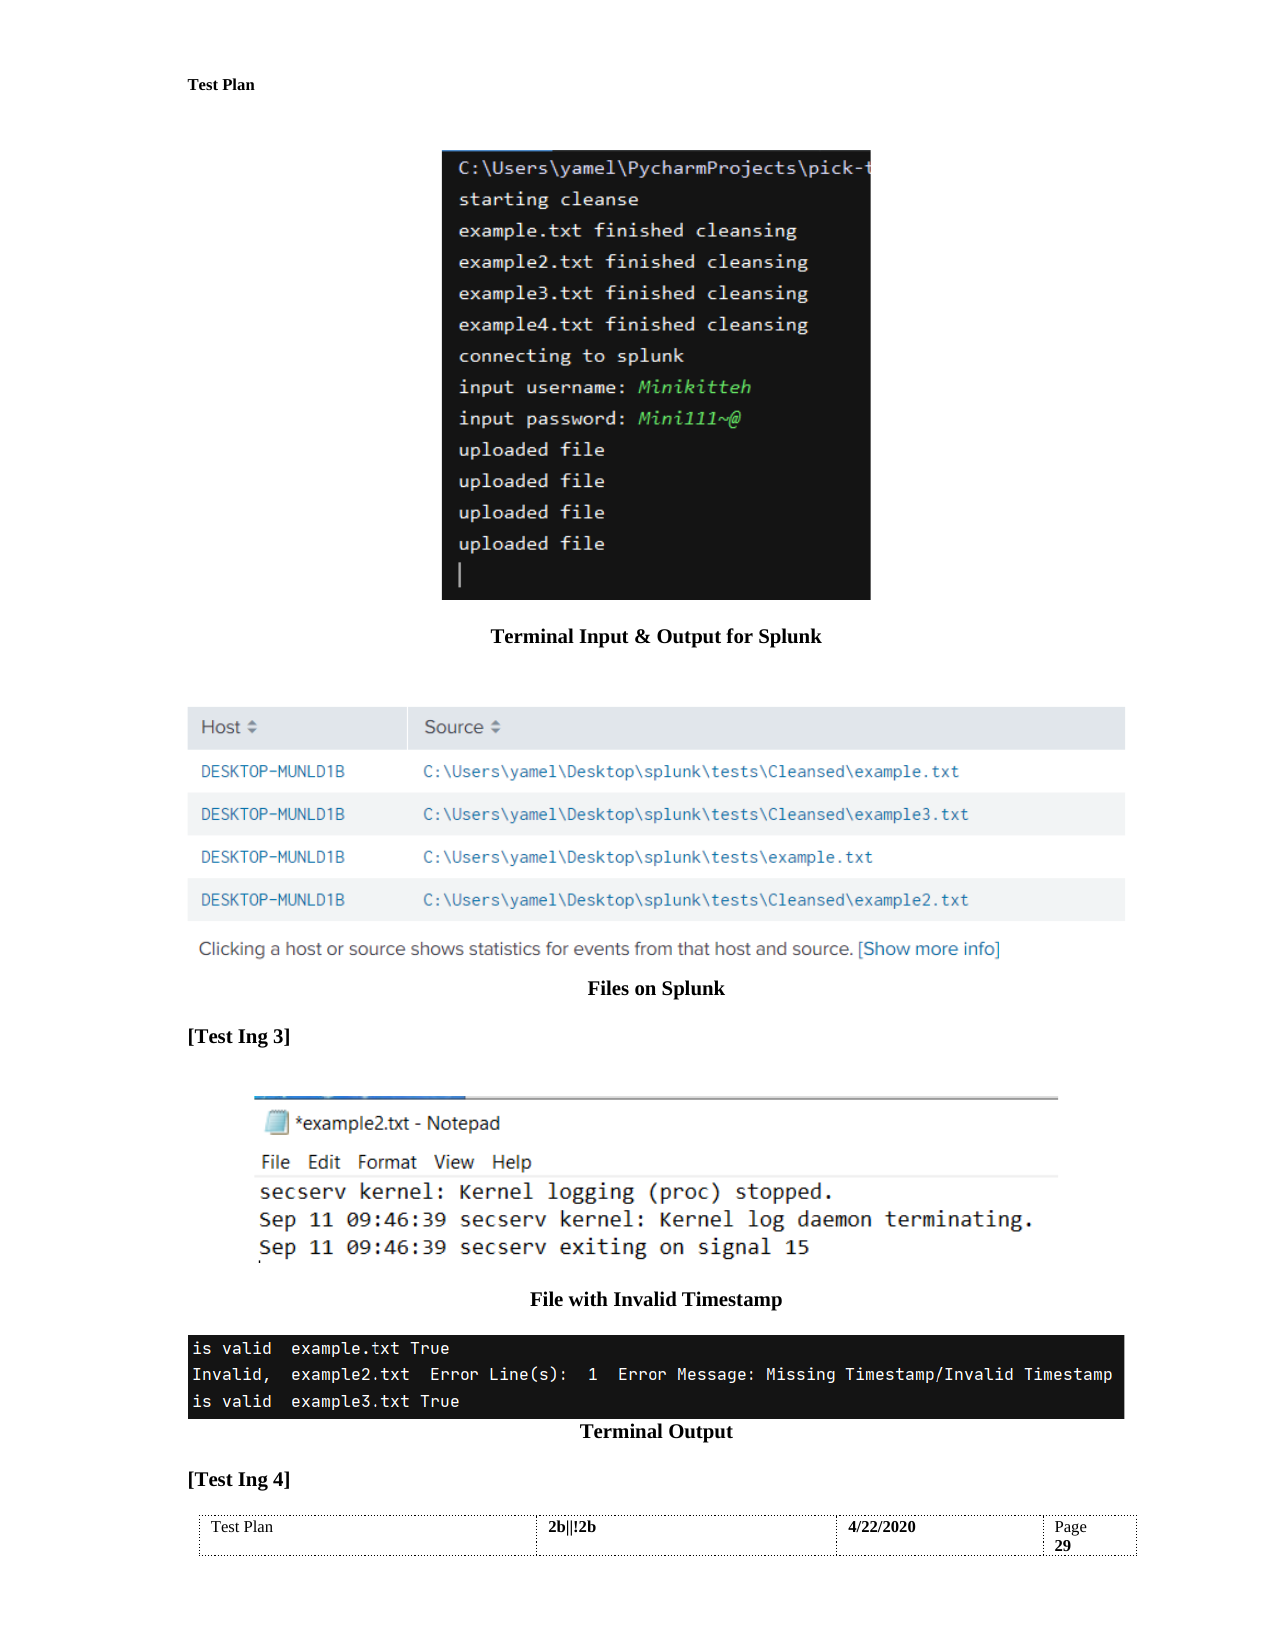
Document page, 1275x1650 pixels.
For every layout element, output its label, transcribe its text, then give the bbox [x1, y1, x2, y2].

picture [187, 696, 1125, 977]
text Terminal Input & Output for Splunk [187, 624, 1125, 648]
text File with Invalid Timestamp [187, 1287, 1125, 1311]
picture [441, 150, 871, 600]
picture [188, 1335, 1125, 1419]
picture [254, 1096, 1059, 1263]
text [Test Ing 4] [187, 1467, 1125, 1491]
text [Test Ing 3] [187, 1024, 1125, 1048]
text Terminal Output [187, 1419, 1125, 1443]
text Files on Splunk [187, 977, 1125, 1000]
